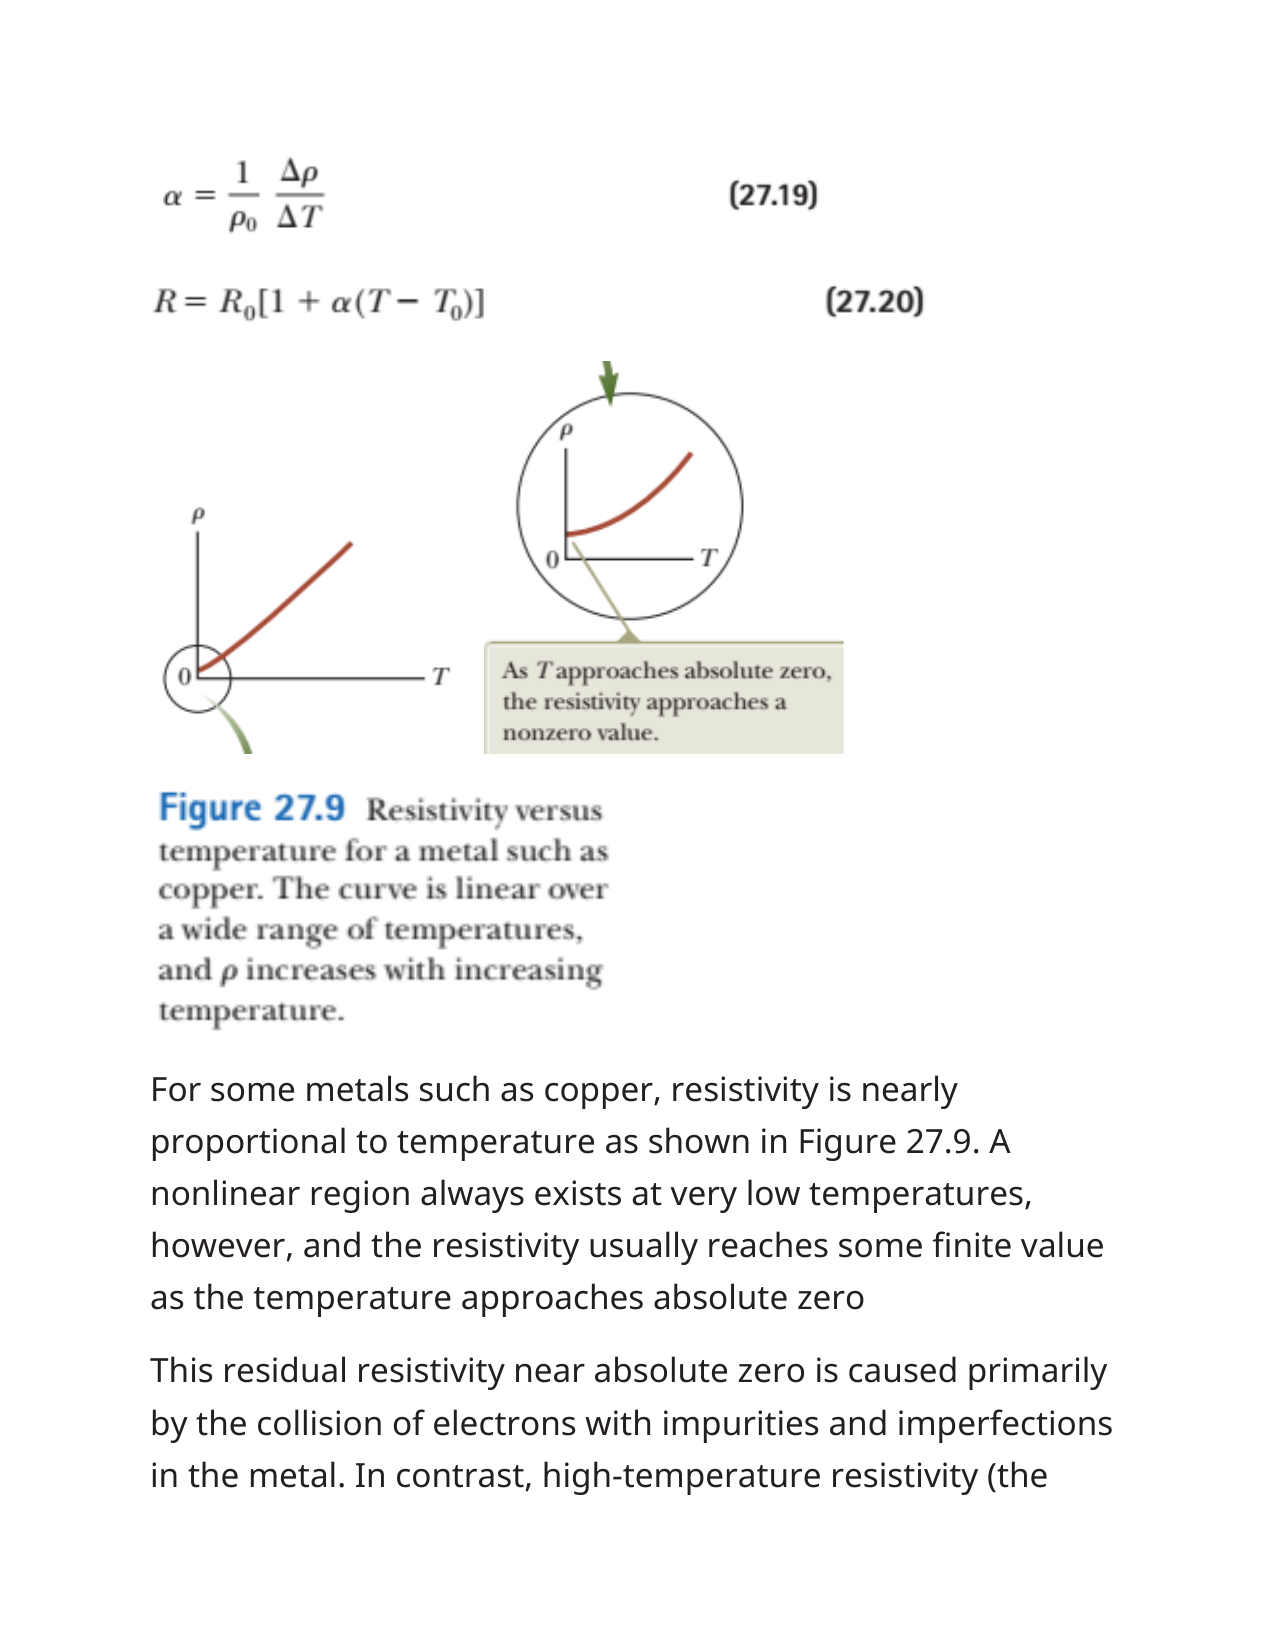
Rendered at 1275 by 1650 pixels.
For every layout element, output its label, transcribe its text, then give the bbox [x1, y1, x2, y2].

picture [150, 778, 627, 1041]
picture [150, 268, 942, 336]
text For some metals such as copper, resistivity is nearly proportional to temperature as shown in Figure 27.9. A nonlinear region always exists at very low temperatures, however, and the resistivity usually reaches some finite value as the temperature approaches absolute zero [150, 1065, 1125, 1319]
picture [484, 361, 844, 754]
picture [150, 150, 827, 244]
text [150, 1347, 1125, 1497]
picture [150, 504, 469, 754]
